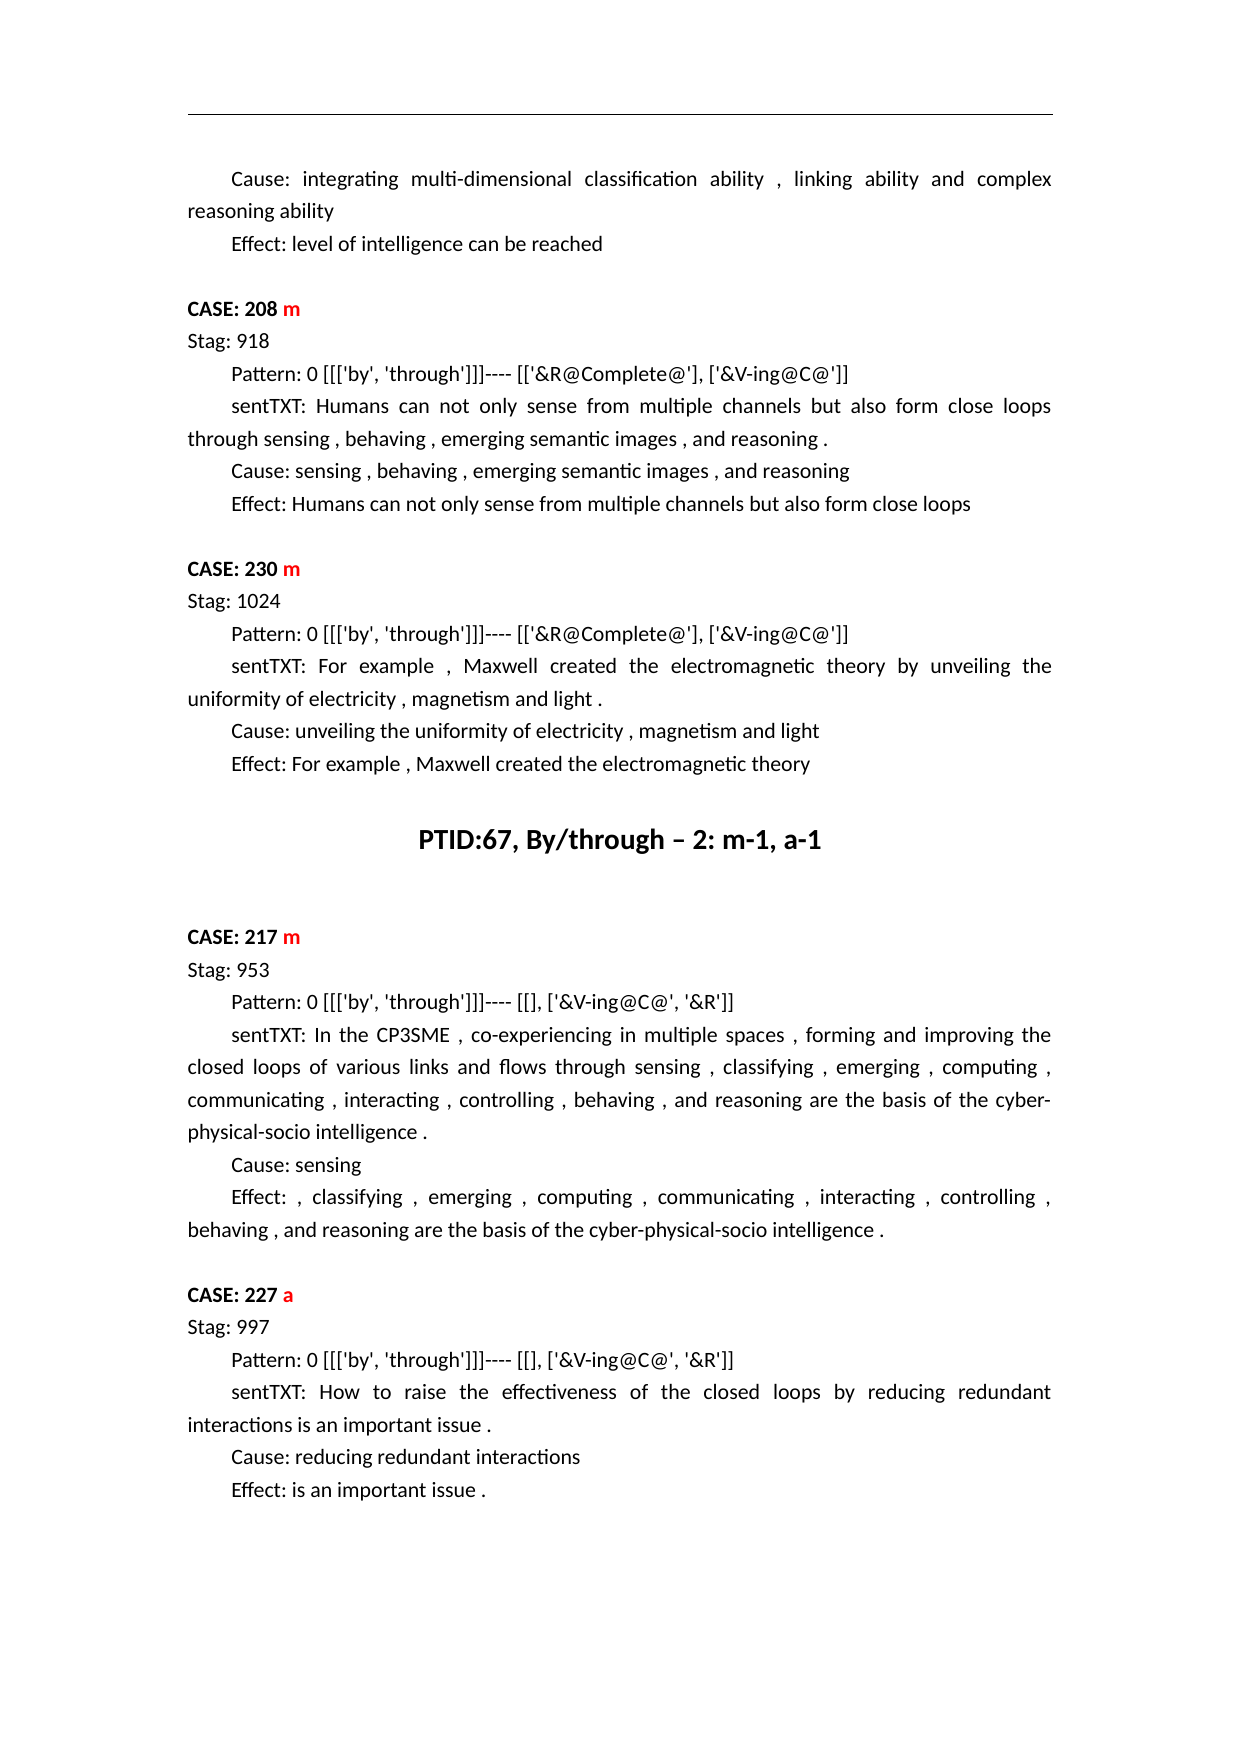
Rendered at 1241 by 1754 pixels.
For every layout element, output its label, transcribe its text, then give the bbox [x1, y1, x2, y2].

text Cause: integrating multi-dimensional classification ability , linking ability and complex reasoning ability [187, 162, 1053, 227]
text Stag: 1024 [187, 584, 1053, 617]
text Cause: sensing [187, 1148, 1053, 1180]
text Stag: 918 [187, 324, 1053, 357]
text Effect: Humans can not only sense from multiple channels but also form close loops [187, 487, 1053, 519]
text Effect: , classifying , emerging , computing , communicating , interacting , controlling , behaving , and reasoning are the basis of the cyber-physical-socio intelligence . [187, 1180, 1053, 1245]
text Effect: level of intelligence can be reached [187, 227, 1053, 259]
text CASE: 208 m [187, 292, 1053, 324]
text CASE: 227 a [187, 1278, 1053, 1310]
text Effect: is an important issue . [187, 1473, 1053, 1505]
subtitle PTID:67, By/through – 2: m-1, a-1 [187, 807, 1053, 872]
text Stag: 953 [187, 953, 1053, 985]
text Pattern: 0 [[['by', 'through']]]---- [[], ['&V-ing@C@', '&R']] [187, 985, 1053, 1018]
text sentTXT: How to raise the effectiveness of the closed loops by reducing redundant interactions is an important issue . [187, 1375, 1053, 1440]
text Cause: unveiling the uniformity of electricity , magnetism and light [187, 714, 1053, 747]
text Pattern: 0 [[['by', 'through']]]---- [['&R@Complete@'], ['&V-ing@C@']] [187, 357, 1053, 389]
text Stag: 997 [187, 1310, 1053, 1343]
text CASE: 217 m [187, 920, 1053, 953]
text Cause: reducing redundant interactions [187, 1440, 1053, 1473]
text sentTXT: For example , Maxwell created the electromagnetic theory by unveiling the uniformity of electricity , magnetism and light . [187, 649, 1053, 714]
text Pattern: 0 [[['by', 'through']]]---- [['&R@Complete@'], ['&V-ing@C@']] [187, 617, 1053, 649]
text Pattern: 0 [[['by', 'through']]]---- [[], ['&V-ing@C@', '&R']] [187, 1343, 1053, 1375]
text sentTXT: In the CP3SME , co-experiencing in multiple spaces , forming and improving the closed loops of various links and flows through sensing , classifying , emerging , computing , communicating , interacting , controlling , behaving , and reasoning are the basis of the cyber-physical-socio intelligence . [187, 1018, 1053, 1148]
text sentTXT: Humans can not only sense from multiple channels but also form close loops through sensing , behaving , emerging semantic images , and reasoning . [187, 389, 1053, 454]
text CASE: 230 m [187, 552, 1053, 584]
text Effect: For example , Maxwell created the electromagnetic theory [187, 747, 1053, 779]
text Cause: sensing , behaving , emerging semantic images , and reasoning [187, 454, 1053, 487]
